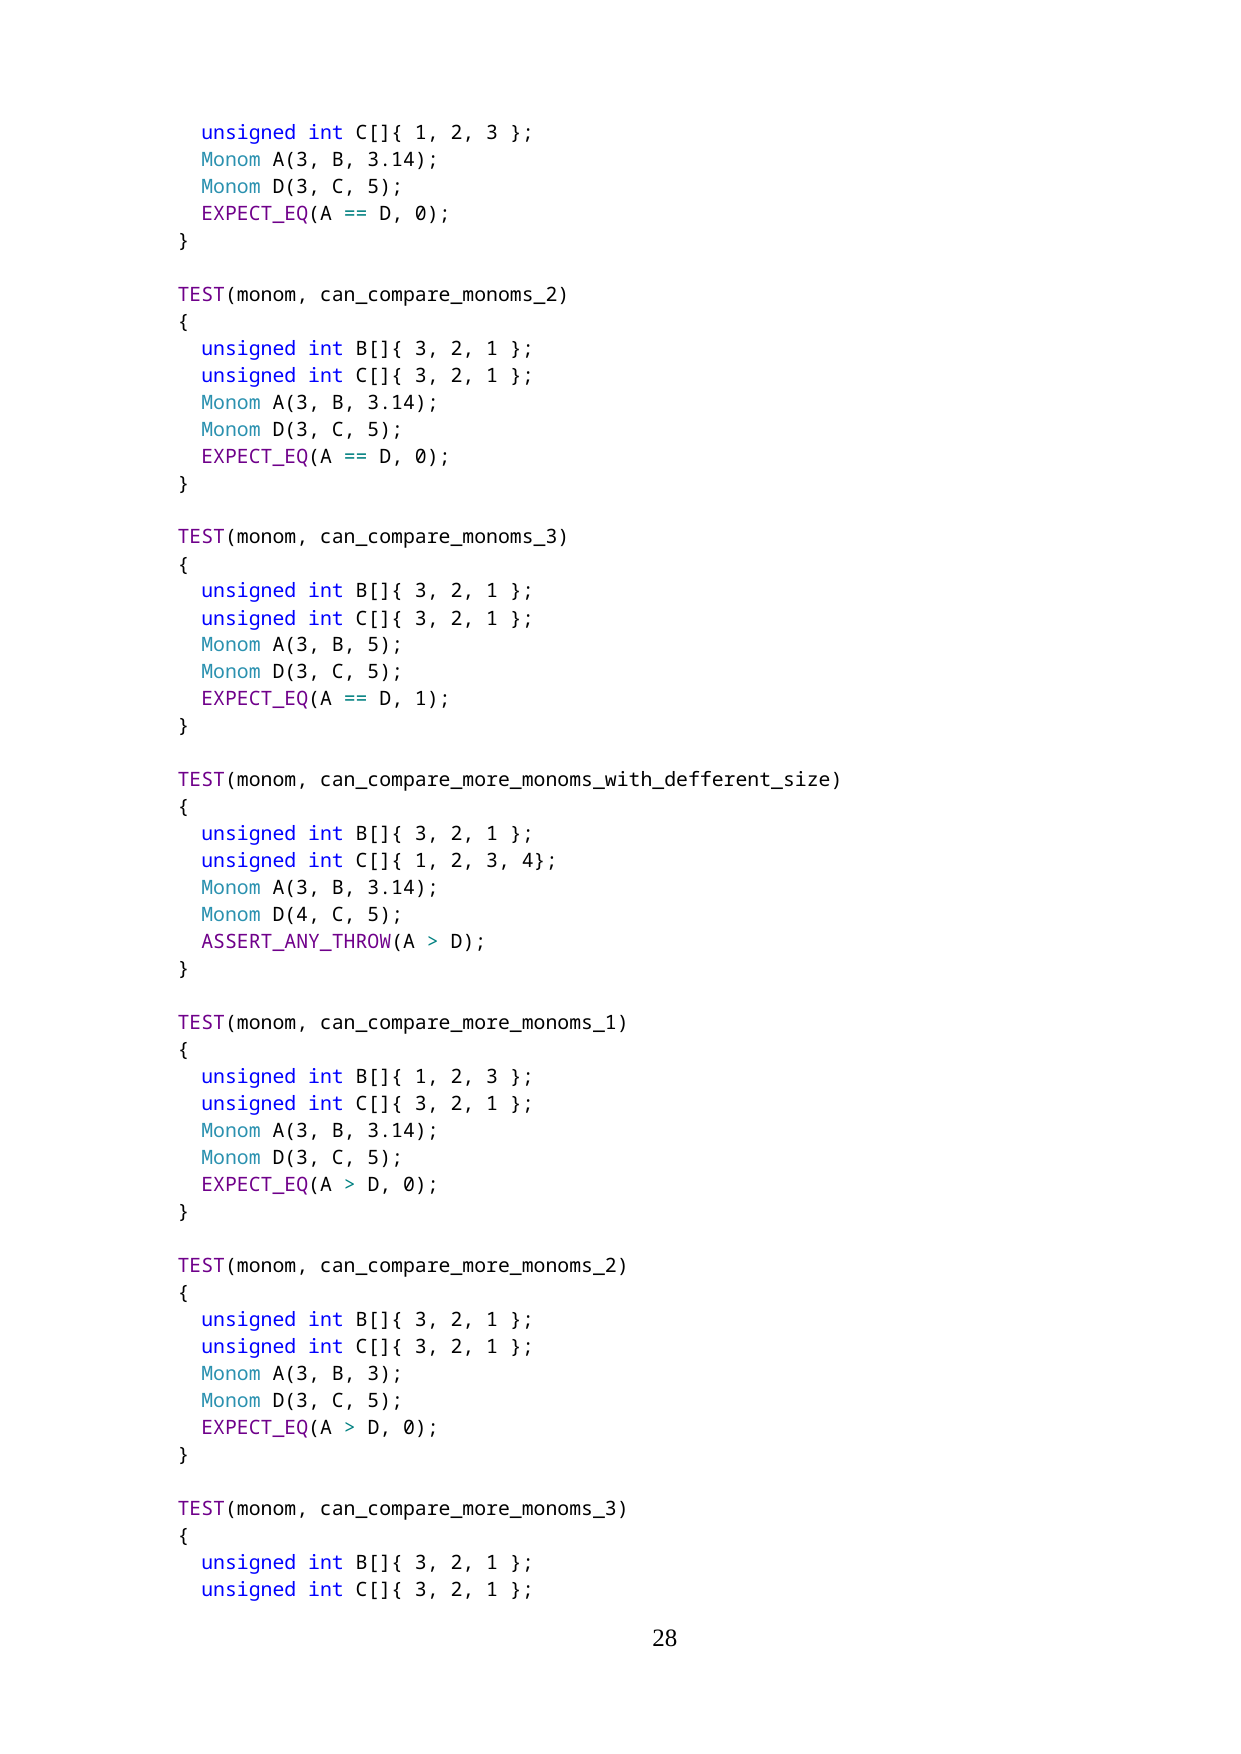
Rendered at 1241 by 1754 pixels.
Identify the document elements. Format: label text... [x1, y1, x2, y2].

text EXPECT_EQ(A > D, 0); [177, 1170, 1152, 1197]
text unsigned int B[]{ 3, 2, 1 }; [177, 577, 1152, 604]
text } [177, 1197, 1152, 1224]
text Monom A(3, B, 3); [177, 1359, 1152, 1386]
text } [177, 1440, 1152, 1467]
text } [177, 954, 1152, 981]
text unsigned int C[]{ 3, 2, 1 }; [177, 1332, 1152, 1359]
text { [177, 550, 1152, 577]
text EXPECT_EQ(A == D, 1); [177, 685, 1152, 712]
text unsigned int C[]{ 3, 2, 1 }; [177, 604, 1152, 631]
text unsigned int C[]{ 3, 2, 1 }; [177, 1089, 1152, 1116]
text unsigned int B[]{ 3, 2, 1 }; [177, 1548, 1152, 1575]
text unsigned int B[]{ 3, 2, 1 }; [177, 334, 1152, 361]
text TEST(monom, can_compare_more_monoms_with_defferent_size) [177, 766, 1152, 793]
text } [177, 712, 1152, 739]
text Monom D(3, C, 5); [177, 1143, 1152, 1170]
text unsigned int C[]{ 1, 2, 3 }; [177, 118, 1152, 145]
text TEST(monom, can_compare_monoms_3) [177, 523, 1152, 550]
text TEST(monom, can_compare_more_monoms_1) [177, 1008, 1152, 1035]
text { [177, 1521, 1152, 1548]
text EXPECT_EQ(A == D, 0); [177, 442, 1152, 469]
text Monom D(3, C, 5); [177, 415, 1152, 442]
text Monom A(3, B, 3.14); [177, 873, 1152, 901]
text Monom A(3, B, 3.14); [177, 145, 1152, 172]
text Monom D(4, C, 5); [177, 901, 1152, 927]
text Monom A(3, B, 5); [177, 631, 1152, 658]
text unsigned int C[]{ 1, 2, 3, 4}; [177, 847, 1152, 873]
text unsigned int B[]{ 3, 2, 1 }; [177, 1305, 1152, 1332]
text } [177, 469, 1152, 496]
text unsigned int C[]{ 3, 2, 1 }; [177, 1575, 1152, 1602]
text EXPECT_EQ(A == D, 0); [177, 199, 1152, 226]
text { [177, 793, 1152, 819]
text { [177, 1035, 1152, 1062]
text TEST(monom, can_compare_monoms_2) [177, 280, 1152, 307]
text Monom A(3, B, 3.14); [177, 1116, 1152, 1143]
text Monom A(3, B, 3.14); [177, 388, 1152, 415]
text EXPECT_EQ(A > D, 0); [177, 1413, 1152, 1440]
text } [177, 226, 1152, 253]
text Monom D(3, C, 5); [177, 1386, 1152, 1413]
text TEST(monom, can_compare_more_monoms_3) [177, 1494, 1152, 1521]
text { [177, 307, 1152, 334]
text { [177, 1278, 1152, 1305]
text ASSERT_ANY_THROW(A > D); [177, 927, 1152, 954]
text Monom D(3, C, 5); [177, 658, 1152, 685]
text unsigned int B[]{ 1, 2, 3 }; [177, 1062, 1152, 1089]
text unsigned int C[]{ 3, 2, 1 }; [177, 361, 1152, 388]
text Monom D(3, C, 5); [177, 172, 1152, 199]
text unsigned int B[]{ 3, 2, 1 }; [177, 819, 1152, 847]
text TEST(monom, can_compare_more_monoms_2) [177, 1251, 1152, 1278]
